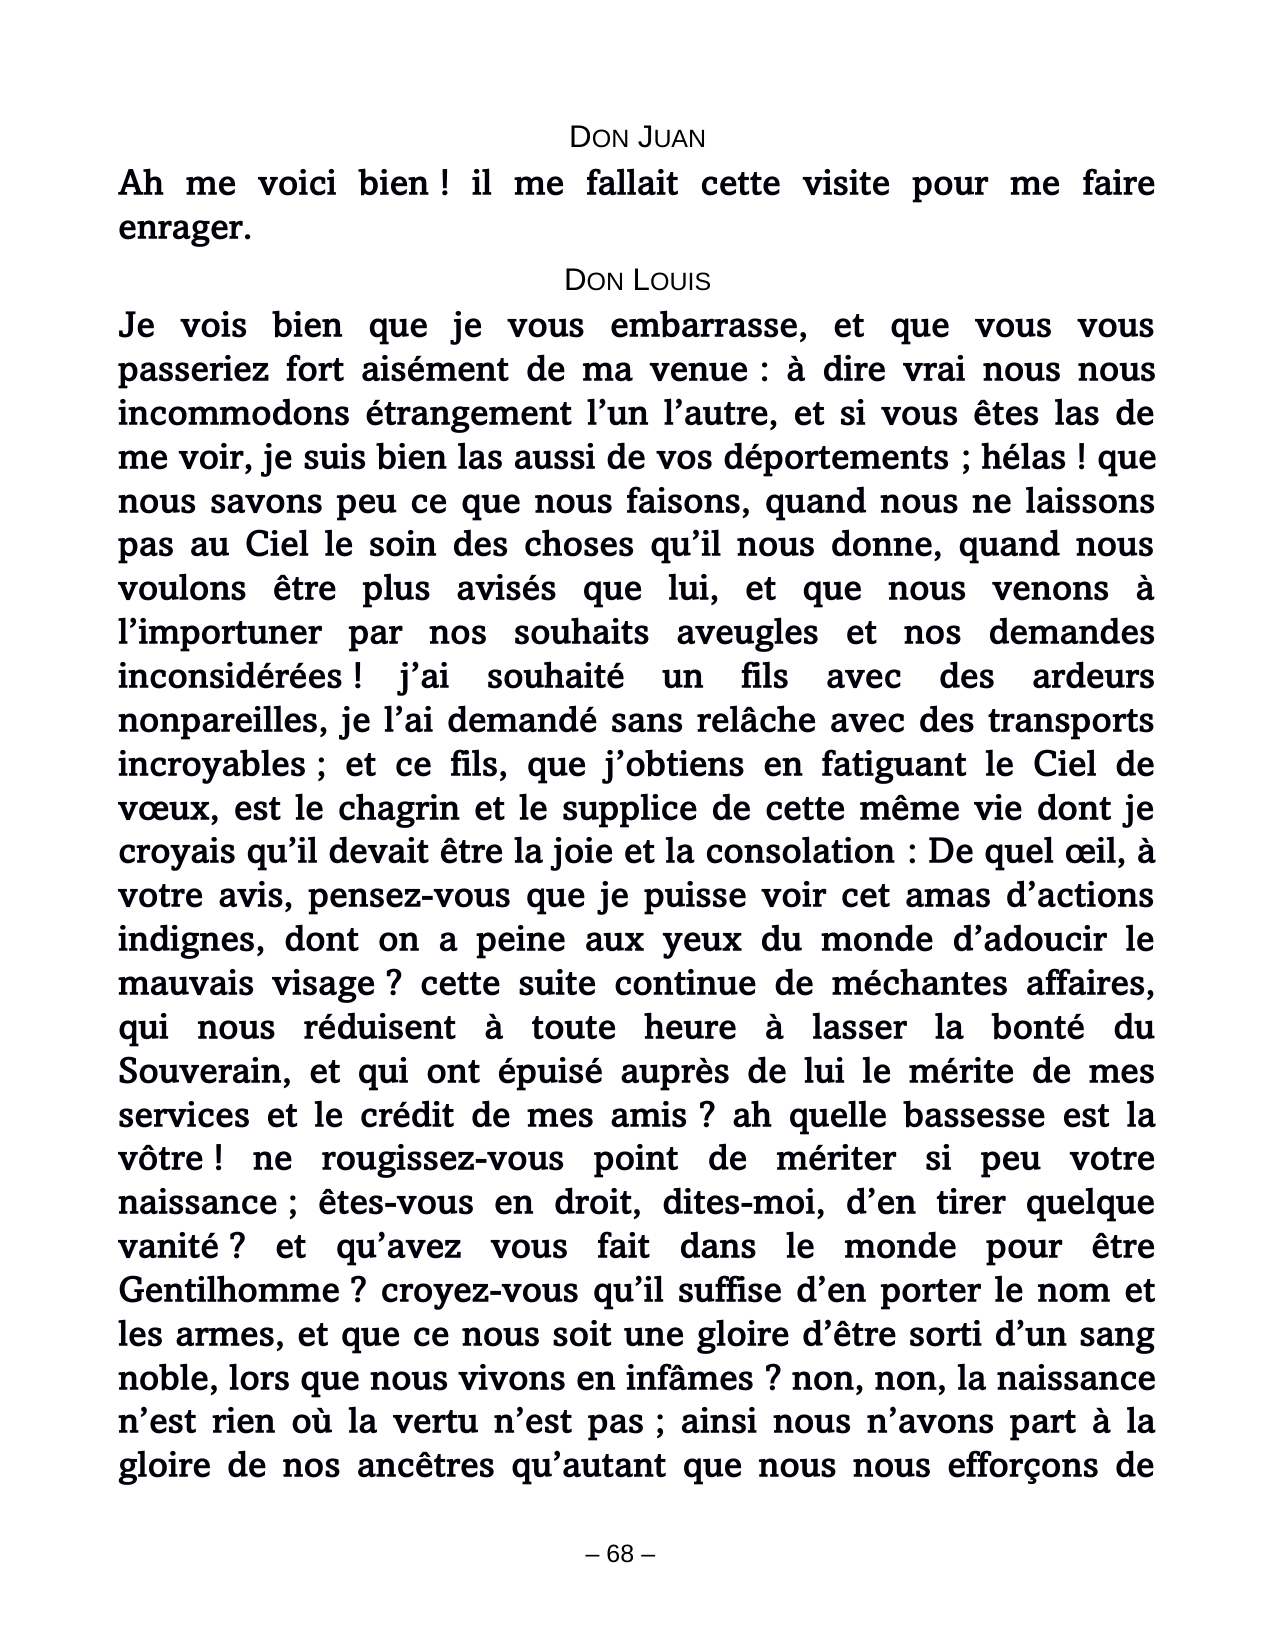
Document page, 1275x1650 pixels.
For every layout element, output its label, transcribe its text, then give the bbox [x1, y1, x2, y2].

text Don Louis [118, 261, 1157, 296]
text Ah me voici bien ! il me fallait cette visite pour me faire enrager. [118, 160, 1157, 248]
text Don Juan [118, 118, 1157, 154]
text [118, 303, 1157, 1487]
